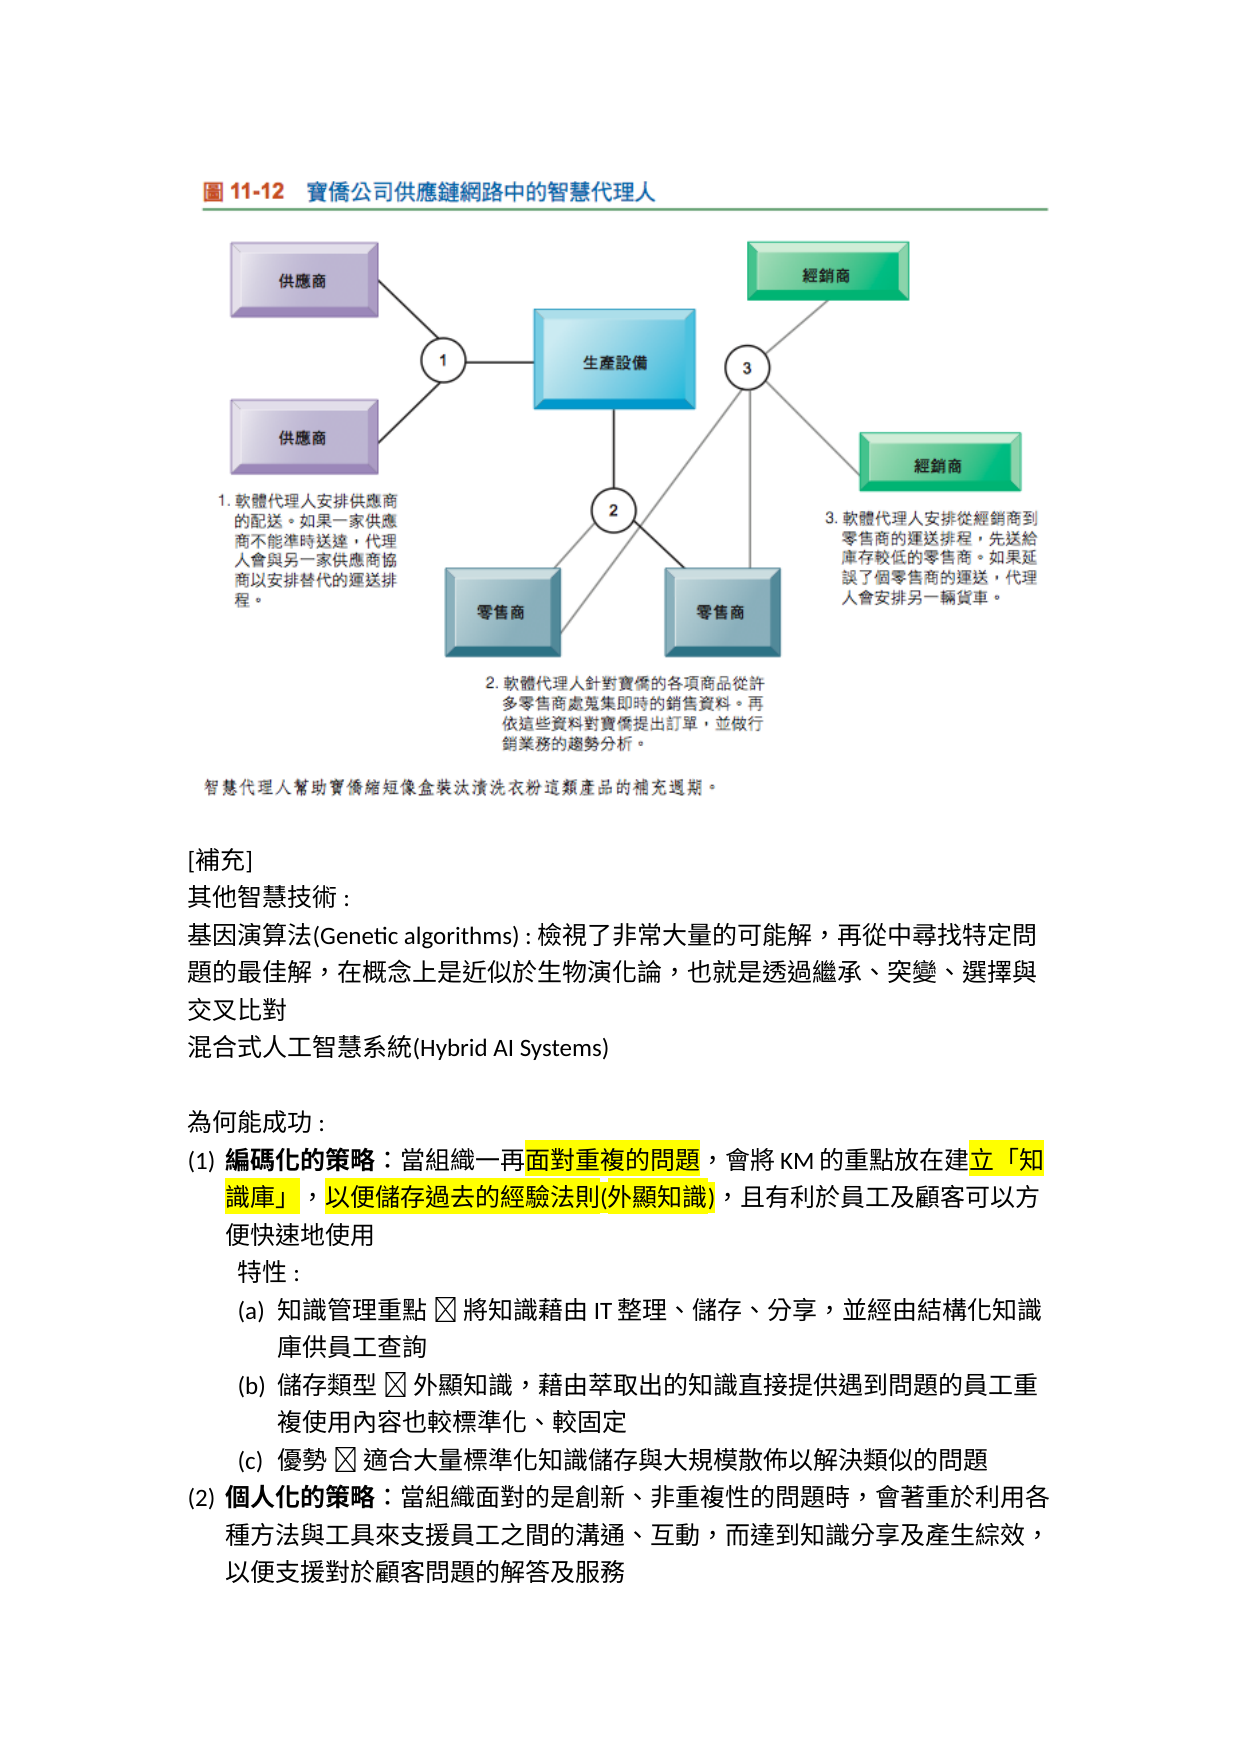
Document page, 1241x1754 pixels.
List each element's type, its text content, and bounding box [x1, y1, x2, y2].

text [補充] [187, 839, 1053, 877]
list 個人化的策略：當組織面對的是創新、非重複性的問題時，會著重於利用各種方法與工具來支援員工之間的溝通、互動，而達到知識分享及產生綜效，以便支援對於顧客問題的解答及服務 [187, 1477, 1053, 1589]
list 特性 : [237, 1252, 1053, 1289]
text 基因演算法(Genetic algorithms) : 檢視了非常大量的可能解，再從中尋找特定問題的最佳解，在概念上是近似於生物演化論，也就是透過繼承、突變、選擇與交叉比對 [187, 914, 1053, 1027]
text 混合式人工智慧系統(Hybrid AI Systems) [187, 1027, 1053, 1064]
list 編碼化的策略：當組織一再面對重複的問題，會將KM的重點放在建立「知識庫」，以便儲存過去的經驗法則(外顯知識)，且有利於員工及顧客可以方便快速地使用 [187, 1139, 1053, 1252]
list 優勢 適合大量標準化知識儲存與大規模散佈以解決類似的問題 [237, 1439, 1053, 1477]
text 為何能成功 : [187, 1102, 1053, 1139]
list 知識管理重點 將知識藉由IT整理、儲存、分享，並經由結構化知識庫供員工查詢 [237, 1289, 1053, 1364]
list 儲存類型 外顯知識，藉由萃取出的知識直接提供遇到問題的員工重複使用內容也較標準化、較固定 [237, 1364, 1053, 1439]
picture [187, 164, 1053, 805]
text 其他智慧技術 : [187, 877, 1053, 914]
